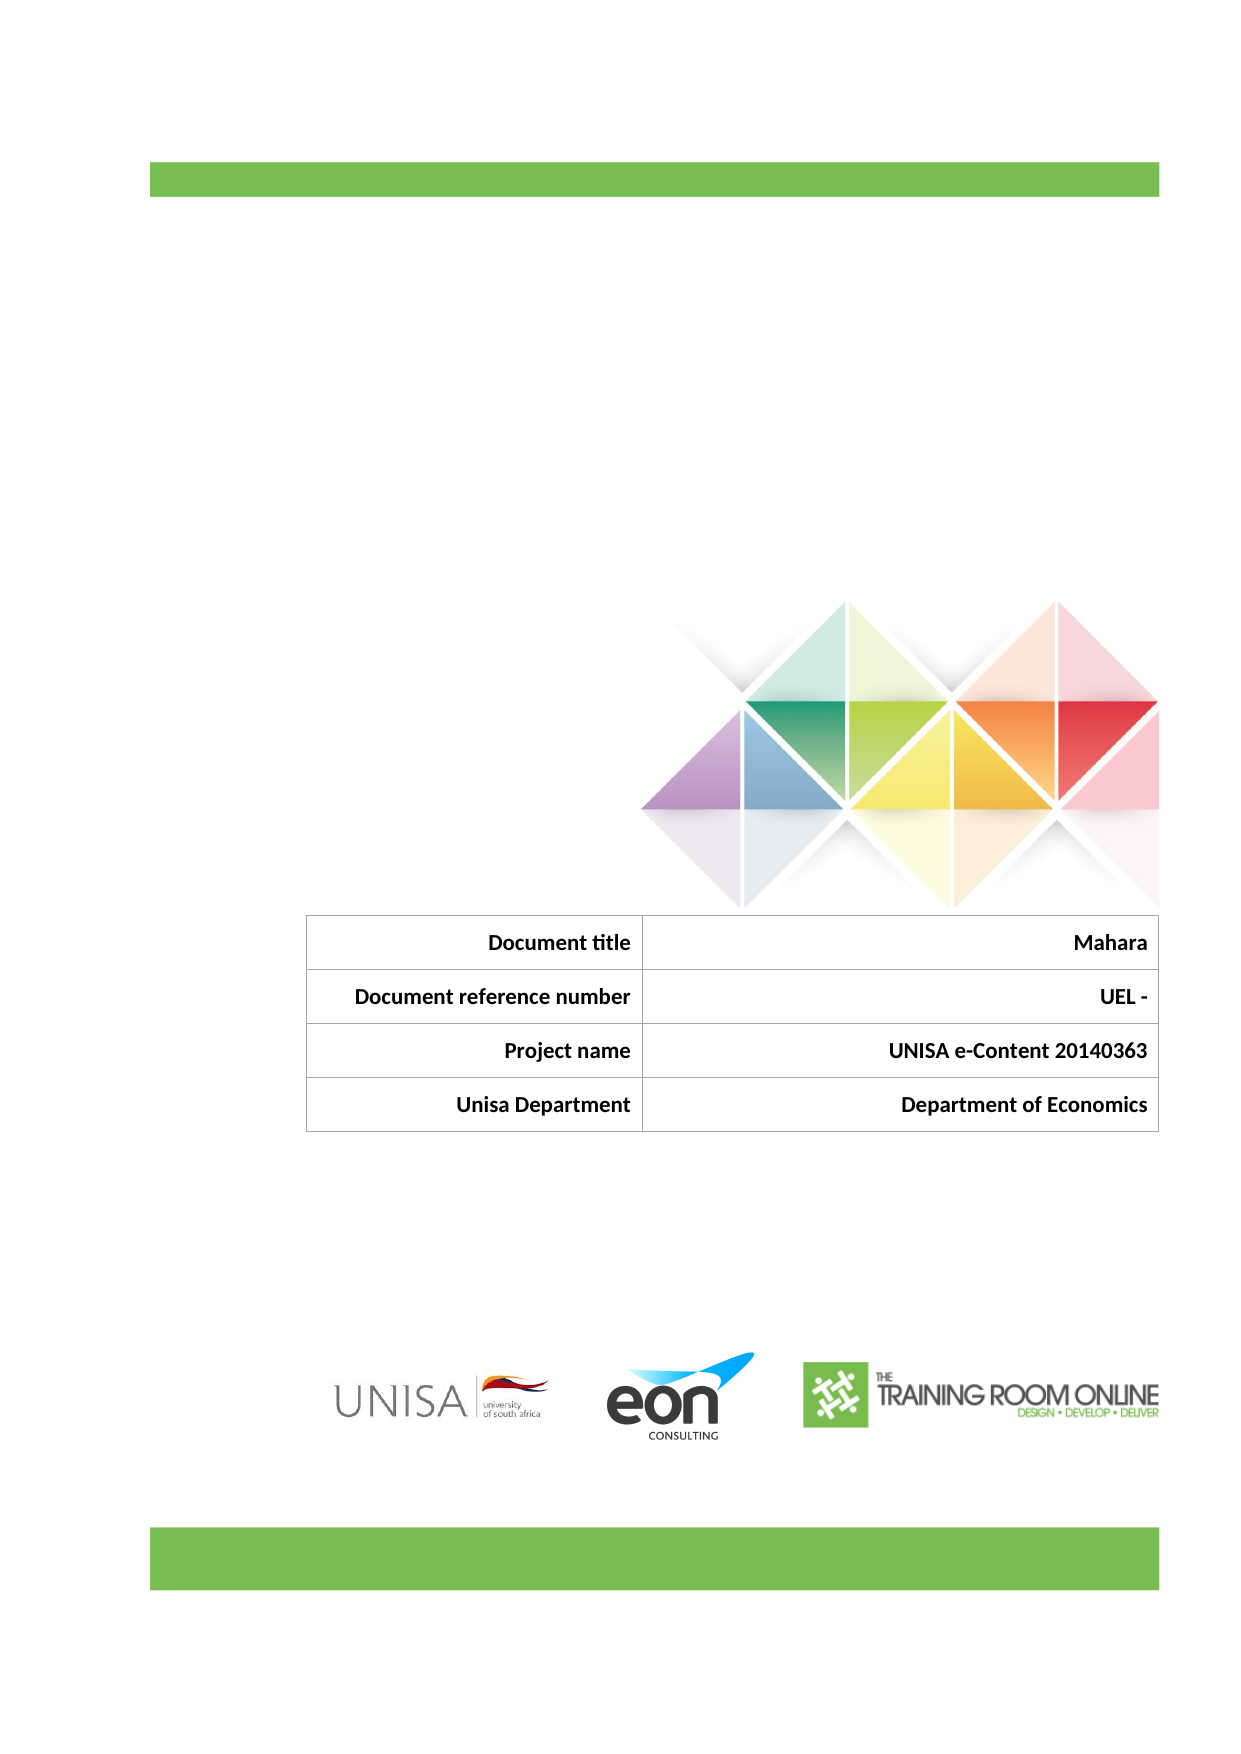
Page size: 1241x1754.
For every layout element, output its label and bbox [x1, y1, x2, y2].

picture [150, 1145, 1160, 1591]
picture [788, 1330, 1172, 1462]
picture [305, 1344, 576, 1448]
picture [588, 1330, 773, 1462]
picture [150, 162, 1160, 906]
